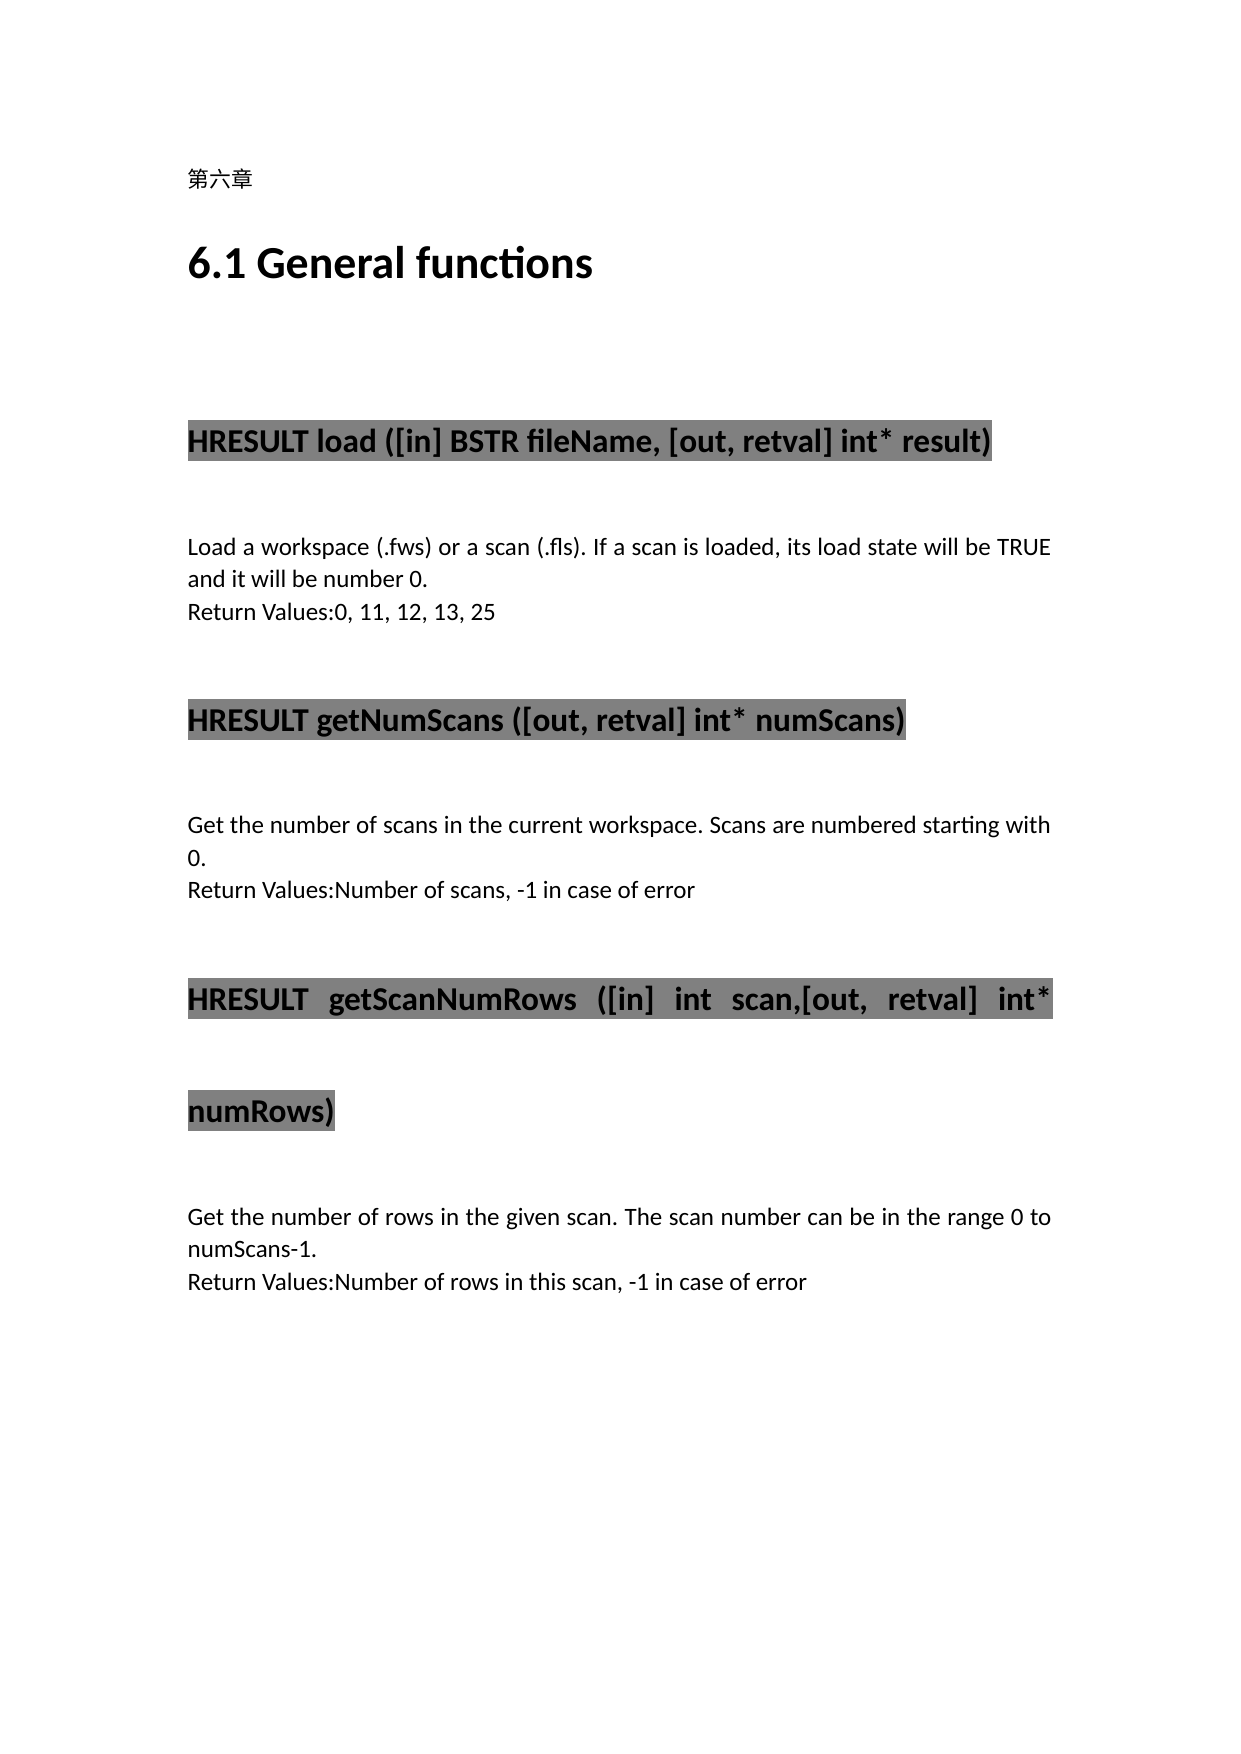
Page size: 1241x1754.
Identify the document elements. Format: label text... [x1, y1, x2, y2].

subtitle 6.1 General functions [187, 230, 1053, 295]
text Load a workspace (.fws) or a scan (.fls). If a scan is loaded, its load state will be TRUE and it will be number 0. [187, 530, 1053, 595]
text Return Values:Number of rows in this scan, -1 in case of error [187, 1265, 1053, 1297]
text 第六章 [187, 162, 1053, 194]
text Return Values:Number of scans, -1 in case of error [187, 874, 1053, 906]
subtitle HRESULT getNumScans ([out, retval] int* numScans) [187, 687, 1053, 752]
text Get the number of rows in the given scan. The scan number can be in the range 0 to numScans-1. [187, 1200, 1053, 1265]
text Return Values:0, 11, 12, 13, 25 [187, 595, 1053, 627]
subtitle HRESULT getScanNumRows ([in] int scan,[out, retval] int* numRows) [187, 966, 1053, 1143]
subtitle HRESULT load ([in] BSTR fileName, [out, retval] int* result) [187, 408, 1053, 473]
text Get the number of scans in the current workspace. Scans are numbered starting with 0. [187, 809, 1053, 874]
